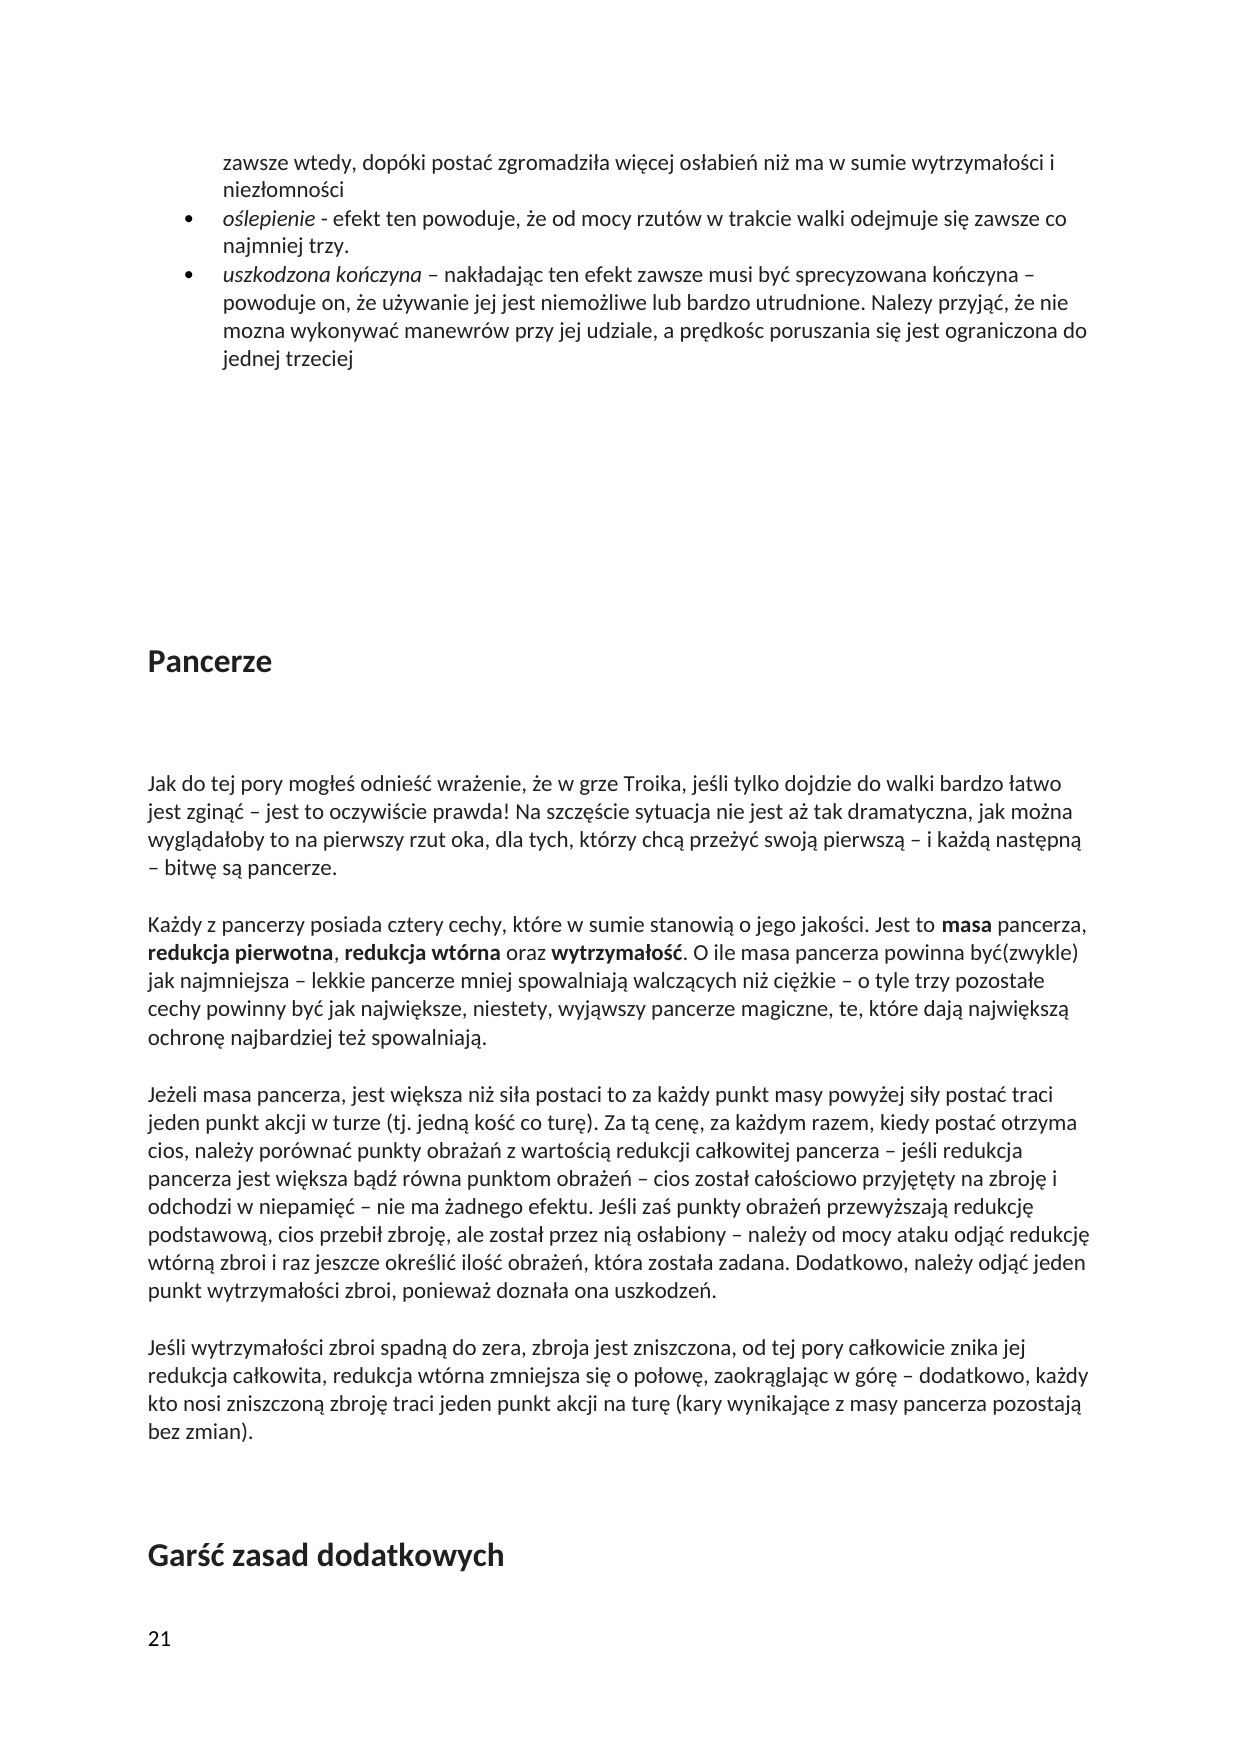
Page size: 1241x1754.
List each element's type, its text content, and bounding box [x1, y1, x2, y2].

list uszkodzona kończyna – nakładając ten efekt zawsze musi być sprecyzowana kończyna – powoduje on, że używanie jej jest niemożliwe lub bardzo utrudnione. Nalezy przyjąć, że nie mozna wykonywać manewrów przy jej udziale, a prędkośc poruszania się jest ograniczona do jednej trzeciej [185, 260, 1093, 372]
text Garść zasad dodatkowych [148, 1534, 1093, 1575]
list oślepienie - efekt ten powoduje, że od mocy rzutów w trakcie walki odejmuje się zawsze co najmniej trzy. [185, 204, 1093, 260]
text Jeżeli masa pancerza, jest większa niż siła postaci to za każdy punkt masy powyżej siły postać traci jeden punkt akcji w turze (tj. jedną kość co turę). Za tą cenę, za każdym razem, kiedy postać otrzyma cios, należy porównać punkty obrażań z wartością redukcji całkowitej pancerza – jeśli redukcja pancerza jest większa bądź równa punktom obrażeń – cios został całościowo przyjętęty na zbroję i odchodzi w niepamięć – nie ma żadnego efektu. Jeśli zaś punkty obrażeń przewyższają redukcję podstawową, cios przebił zbroję, ale został przez nią osłabiony – należy od mocy ataku odjąć redukcję wtórną zbroi i raz jeszcze określić ilość obrażeń, która została zadana. Dodatkowo, należy odjąć jeden punkt wytrzymałości zbroi, ponieważ doznała ona uszkodzeń. [148, 1080, 1093, 1304]
text Jak do tej pory mogłeś odnieść wrażenie, że w grze Troika, jeśli tylko dojdzie do walki bardzo łatwo jest zginąć – jest to oczywiście prawda! Na szczęście sytuacja nie jest aż tak dramatyczna, jak można wyglądałoby to na pierwszy rzut oka, dla tych, którzy chcą przeżyć swoją pierwszą – i każdą następną – bitwę są pancerze. [148, 769, 1093, 881]
text Każdy z pancerzy posiada cztery cechy, które w sumie stanowią o jego jakości. Jest to masa pancerza, redukcja pierwotna, redukcja wtórna oraz wytrzymałość. O ile masa pancerza powinna być(zwykle) jak najmniejsza – lekkie pancerze mniej spowalniają walczących niż ciężkie – o tyle trzy pozostałe cechy powinny być jak największe, niestety, wyjąwszy pancerze magiczne, te, które dają największą ochronę najbardziej też spowalniają. [148, 911, 1093, 1051]
text Pancerze [148, 640, 1093, 680]
